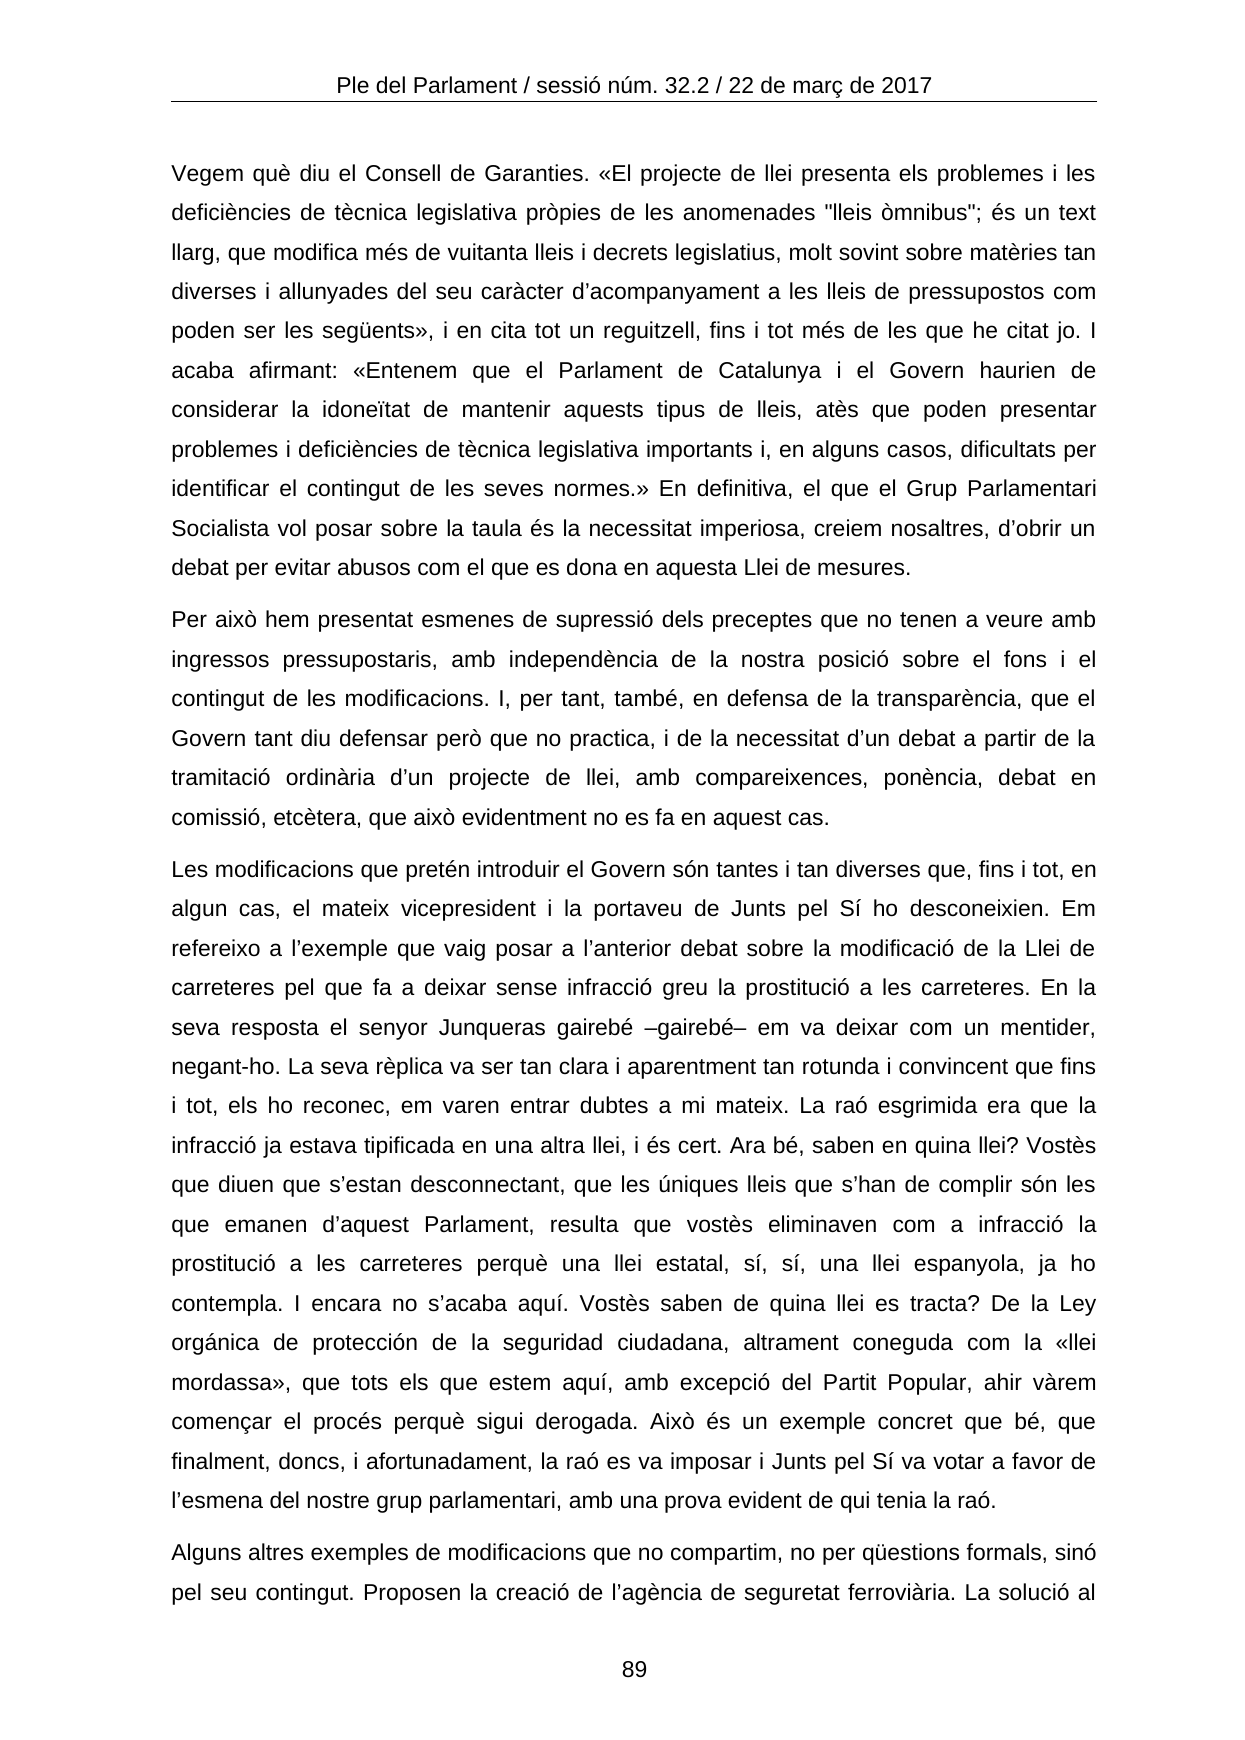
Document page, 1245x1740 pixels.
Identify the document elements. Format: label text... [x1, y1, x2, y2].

text Per això hem presentat esmenes de supressió dels preceptes que no tenen a veure amb ingressos pressupostaris, amb independència de la nostra posició sobre el fons i el contingut de les modificacions. I, per tant, també, en defensa de la transparència, que el Govern tant diu defensar però que no practica, i de la necessitat d’un debat a partir de la tramitació ordinària d’un projecte de llei, amb compareixences, ponència, debat en comissió, etcètera, que això evidentment no es fa en aquest cas. [171, 606, 1097, 830]
text Vegem què diu el Consell de Garanties. «El projecte de llei presenta els problemes i les deficiències de tècnica legislativa pròpies de les anomenades "lleis òmnibus"; és un text llarg, que modifica més de vuitanta lleis i decrets legislatius, molt sovint sobre matèries tan diverses i allunyades del seu caràcter d’acompanyament a les lleis de pressupostos com poden ser les següents», i en cita tot un reguitzell, fins i tot més de les que he citat jo. I acaba afirmant: «Entenem que el Parlament de Catalunya i el Govern haurien de considerar la idoneïtat de mantenir aquests tipus de lleis, atès que poden presentar problemes i deficiències de tècnica legislativa importants i, en alguns casos, dificultats per identificar el contingut de les seves normes.» En definitiva, el que el Grup Parlamentari Socialista vol posar sobre la taula és la necessitat imperiosa, creiem nosaltres, d’obrir un debat per evitar abusos com el que es dona en aquesta Llei de mesures. [171, 159, 1097, 581]
text Les modificacions que pretén introduir el Govern són tantes i tan diverses que, fins i tot, en algun cas, el mateix vicepresident i la portaveu de Junts pel Sí ho desconeixien. Em refereixo a l’exemple que vaig posar a l’anterior debat sobre la modificació de la Llei de carreteres pel que fa a deixar sense infracció greu la prostitució a les carreteres. En la seva resposta el senyor Junqueras gairebé –gairebé– em va deixar com un mentider, negant-ho. La seva rèplica va ser tan clara i aparentment tan rotunda i convincent que fins i tot, els ho reconec, em varen entrar dubtes a mi mateix. La raó esgrimida era que la infracció ja estava tipificada en una altra llei, i és cert. Ara bé, saben en quina llei? Vostès que diuen que s’estan desconnectant, que les úniques lleis que s’han de complir són les que emanen d’aquest Parlament, resulta que vostès eliminaven com a infracció la prostitució a les carreteres perquè una llei estatal, sí, sí, una llei espanyola, ja ho contempla. I encara no s’acaba aquí. Vostès saben de quina llei es tracta? De la Ley orgánica de protección de la seguridad ciudadana, altrament coneguda com la «llei mordassa», que tots els que estem aquí, amb excepció del Partit Popular, ahir vàrem començar el procés perquè sigui derogada. Això és un exemple concret que bé, que finalment, doncs, i afortunadament, la raó es va imposar i Junts pel Sí va votar a favor de l’esmena del nostre grup parlamentari, amb una prova evident de qui tenia la raó. [171, 856, 1097, 1514]
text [171, 1539, 1097, 1605]
